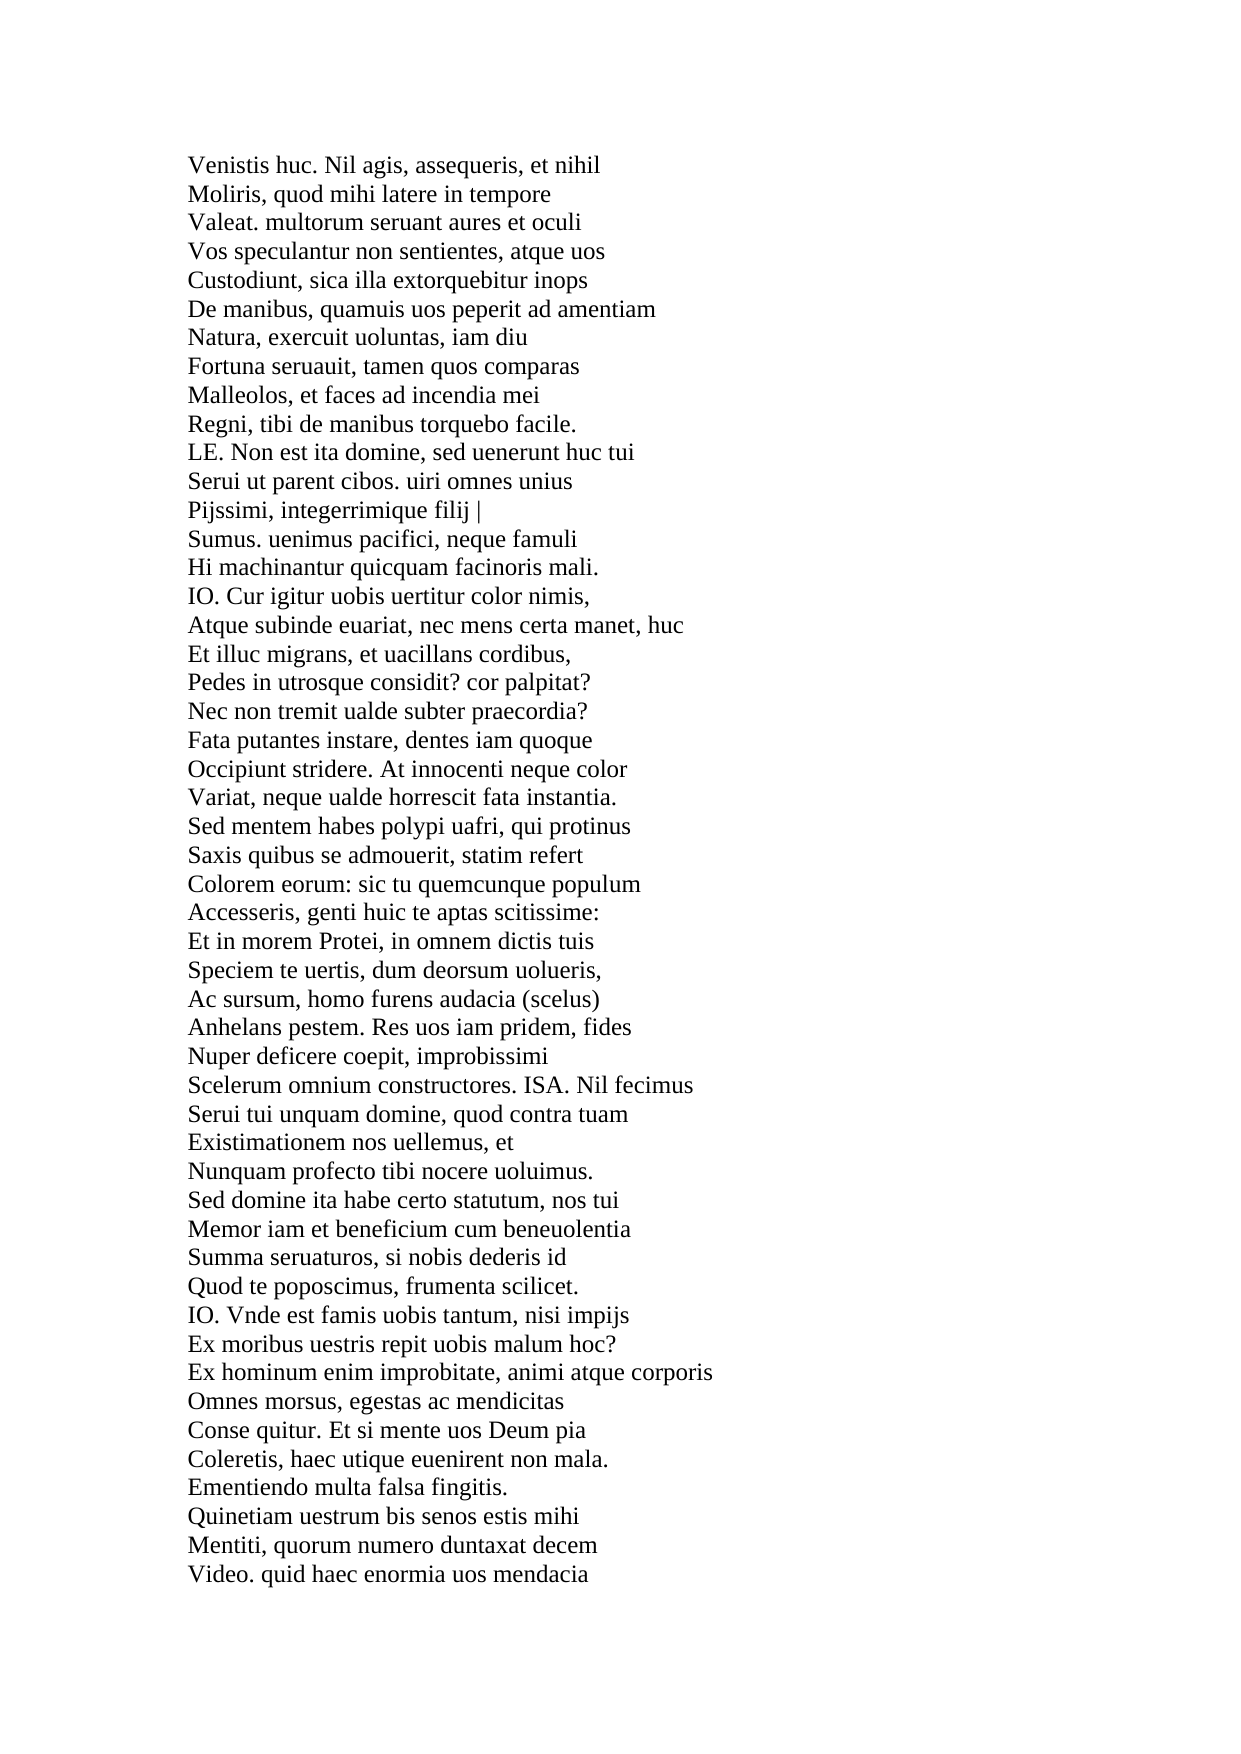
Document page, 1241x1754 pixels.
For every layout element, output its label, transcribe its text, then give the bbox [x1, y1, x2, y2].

text Occipiunt stridere. At innocenti neque color [187, 754, 1053, 782]
text Scelerum omnium constructores. ISA. Nil fecimus [187, 1070, 1053, 1099]
text Quinetiam uestrum bis senos estis mihi [187, 1501, 1053, 1530]
text Serui ut parent cibos. uiri omnes unius [187, 466, 1053, 495]
text Fata putantes instare, dentes iam quoque [187, 725, 1053, 754]
text Colorem eorum: sic tu quemcunque populum [187, 869, 1053, 897]
text Et illuc migrans, et uacillans cordibus, [187, 639, 1053, 667]
text Mentiti, quorum numero duntaxat decem [187, 1530, 1053, 1559]
text Ex moribus uestris repit uobis malum hoc? [187, 1329, 1053, 1357]
text Venistis huc. Nil agis, assequeris, et nihil [187, 150, 1053, 179]
text De manibus, quamuis uos peperit ad amentiam [187, 294, 1053, 322]
text Sed domine ita habe certo statutum, nos tui [187, 1185, 1053, 1214]
text Video. quid haec enormia uos mendacia [187, 1559, 1053, 1587]
text Moliris, quod mihi latere in tempore [187, 179, 1053, 207]
text Vos speculantur non sentientes, atque uos [187, 236, 1053, 265]
text Accesseris, genti huic te aptas scitissime: [187, 897, 1053, 926]
text Speciem te uertis, dum deorsum uolueris, [187, 955, 1053, 984]
text Custodiunt, sica illa extorquebitur inops [187, 265, 1053, 294]
text Pijssimi, integerrimique filij | [187, 495, 1053, 524]
text Saxis quibus se admouerit, statim refert [187, 840, 1053, 869]
text LE. Non est ita domine, sed uenerunt huc tui [187, 437, 1053, 466]
text Malleolos, et faces ad incendia mei [187, 380, 1053, 409]
text Conse quitur. Et si mente uos Deum pia [187, 1415, 1053, 1444]
text Memor iam et beneficium cum beneuolentia [187, 1214, 1053, 1242]
text Omnes morsus, egestas ac mendicitas [187, 1386, 1053, 1415]
text Atque subinde euariat, nec mens certa manet, huc [187, 610, 1053, 639]
text Et in morem Protei, in omnem dictis tuis [187, 926, 1053, 955]
text Sed mentem habes polypi uafri, qui protinus [187, 811, 1053, 840]
text Variat, neque ualde horrescit fata instantia. [187, 782, 1053, 811]
text Valeat. multorum seruant aures et oculi [187, 207, 1053, 236]
text IO. Vnde est famis uobis tantum, nisi impijs [187, 1300, 1053, 1329]
text Ac sursum, homo furens audacia (scelus) [187, 984, 1053, 1012]
text Ementiendo multa falsa fingitis. [187, 1472, 1053, 1501]
text Anhelans pestem. Res uos iam pridem, fides [187, 1012, 1053, 1041]
text Sumus. uenimus pacifici, neque famuli [187, 524, 1053, 552]
text Nuper deficere coepit, improbissimi [187, 1041, 1053, 1070]
text Hi machinantur quicquam facinoris mali. [187, 552, 1053, 581]
text Existimationem nos uellemus, et [187, 1127, 1053, 1156]
text Quod te poposcimus, frumenta scilicet. [187, 1271, 1053, 1300]
text Summa seruaturos, si nobis dederis id [187, 1242, 1053, 1271]
text Pedes in utrosque considit? cor palpitat? [187, 667, 1053, 696]
text Fortuna seruauit, tamen quos comparas [187, 351, 1053, 380]
text Nec non tremit ualde subter praecordia? [187, 696, 1053, 725]
text Coleretis, haec utique euenirent non mala. [187, 1444, 1053, 1472]
text Nunquam profecto tibi nocere uoluimus. [187, 1156, 1053, 1185]
text Serui tui unquam domine, quod contra tuam [187, 1099, 1053, 1127]
text Natura, exercuit uoluntas, iam diu [187, 322, 1053, 351]
text Regni, tibi de manibus torquebo facile. [187, 409, 1053, 437]
text Ex hominum enim improbitate, animi atque corporis [187, 1357, 1053, 1386]
text IO. Cur igitur uobis uertitur color nimis, [187, 581, 1053, 610]
